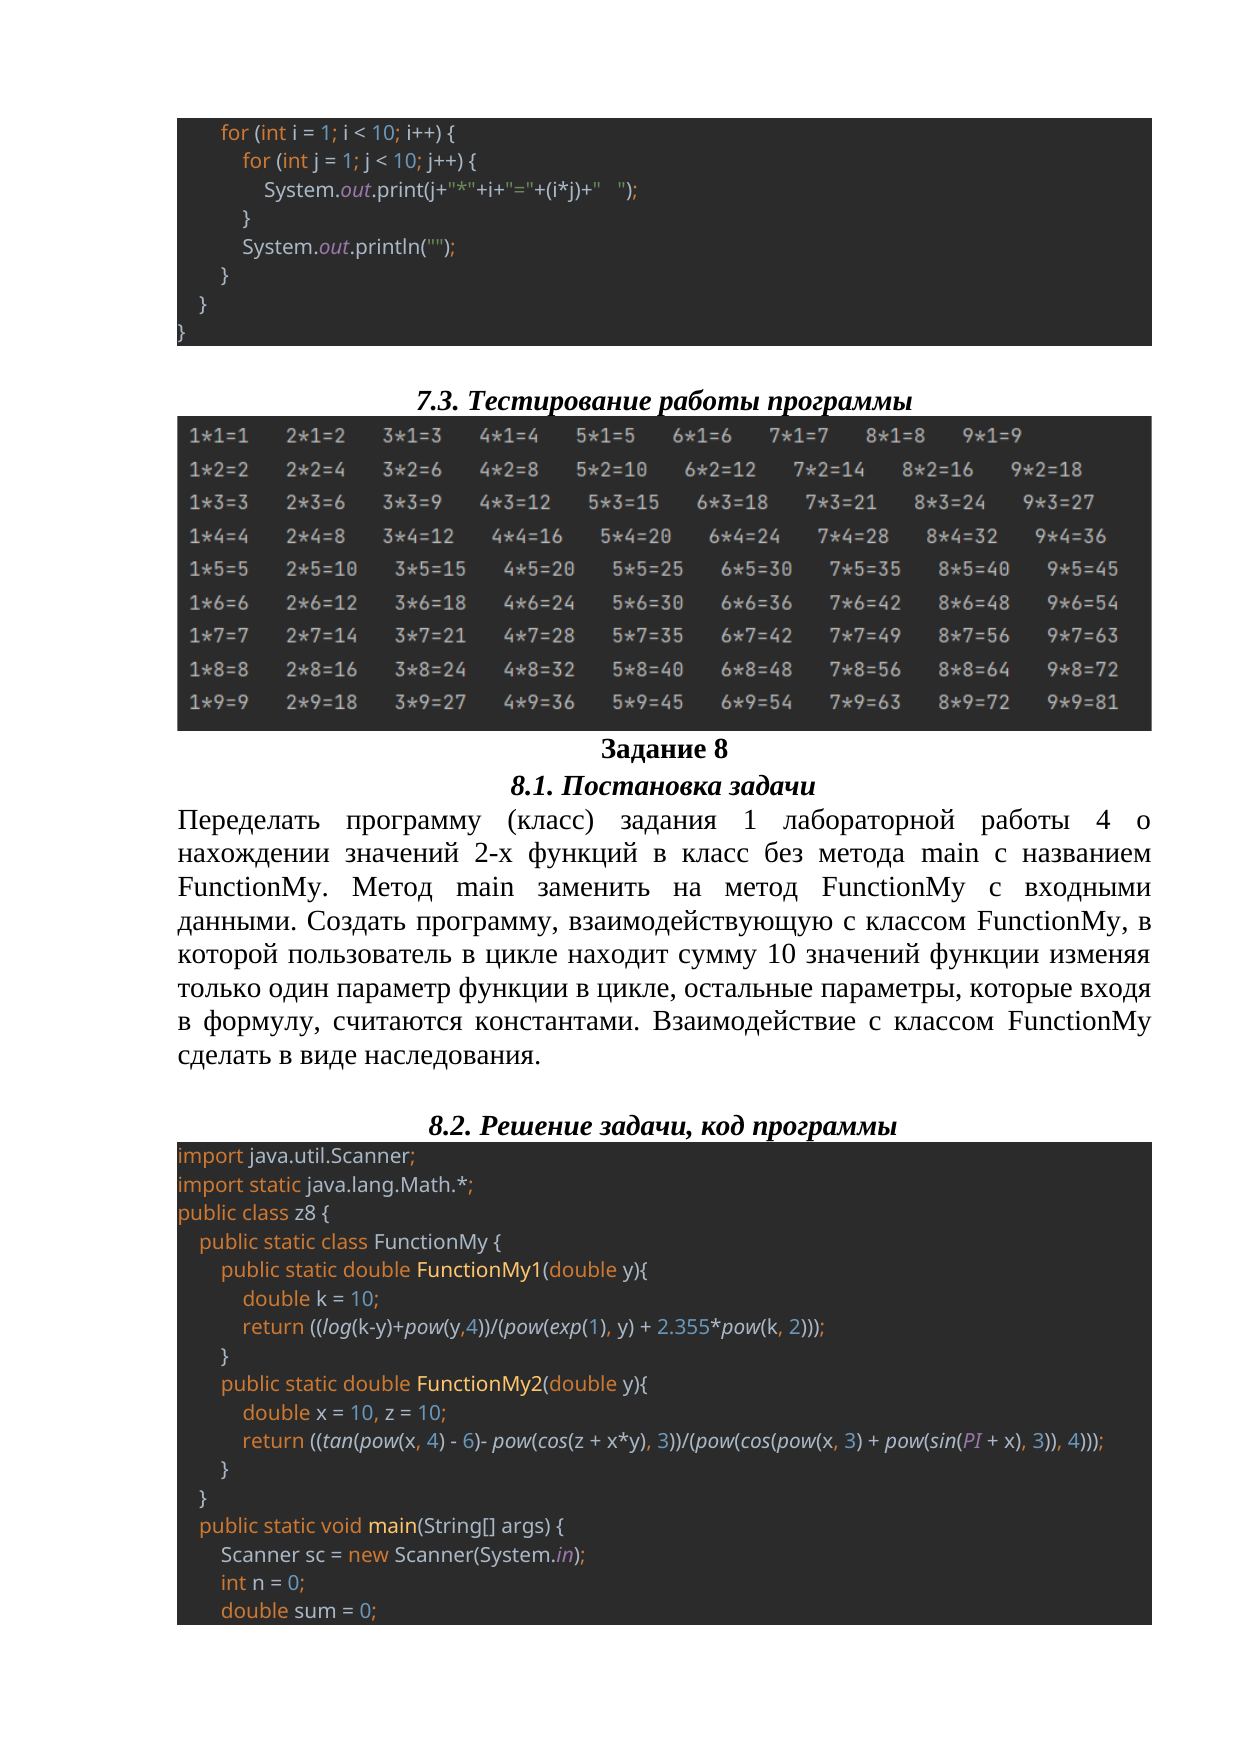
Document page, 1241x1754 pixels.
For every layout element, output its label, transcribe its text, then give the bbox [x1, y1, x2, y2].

picture [177, 416, 1152, 731]
text Переделать программу (класс) задания 1 лабораторной работы 4 о нахождении значений 2-х функций в класс без метода main с названием FunctionMy. Метод main заменить на метод FunctionMy c входными данными. Создать программу, взаимодействующую с классом FunctionMy, в которой пользователь в цикле находит сумму 10 значений функции изменяя только один параметр функции в цикле, остальные параметры, которые входя в формулу, считаются константами. Взаимодействие с классом FunctionMy сделать в виде наследования. [177, 802, 1152, 1070]
subtitle 8.2. Решение задачи, код программы [177, 1108, 1152, 1142]
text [177, 1142, 1152, 1625]
subtitle 7.3. Тестирование работы программы [177, 383, 1152, 416]
subtitle Задание 8 [177, 731, 1152, 764]
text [177, 118, 1152, 346]
subtitle 8.1. Постановка задачи [177, 768, 1152, 802]
